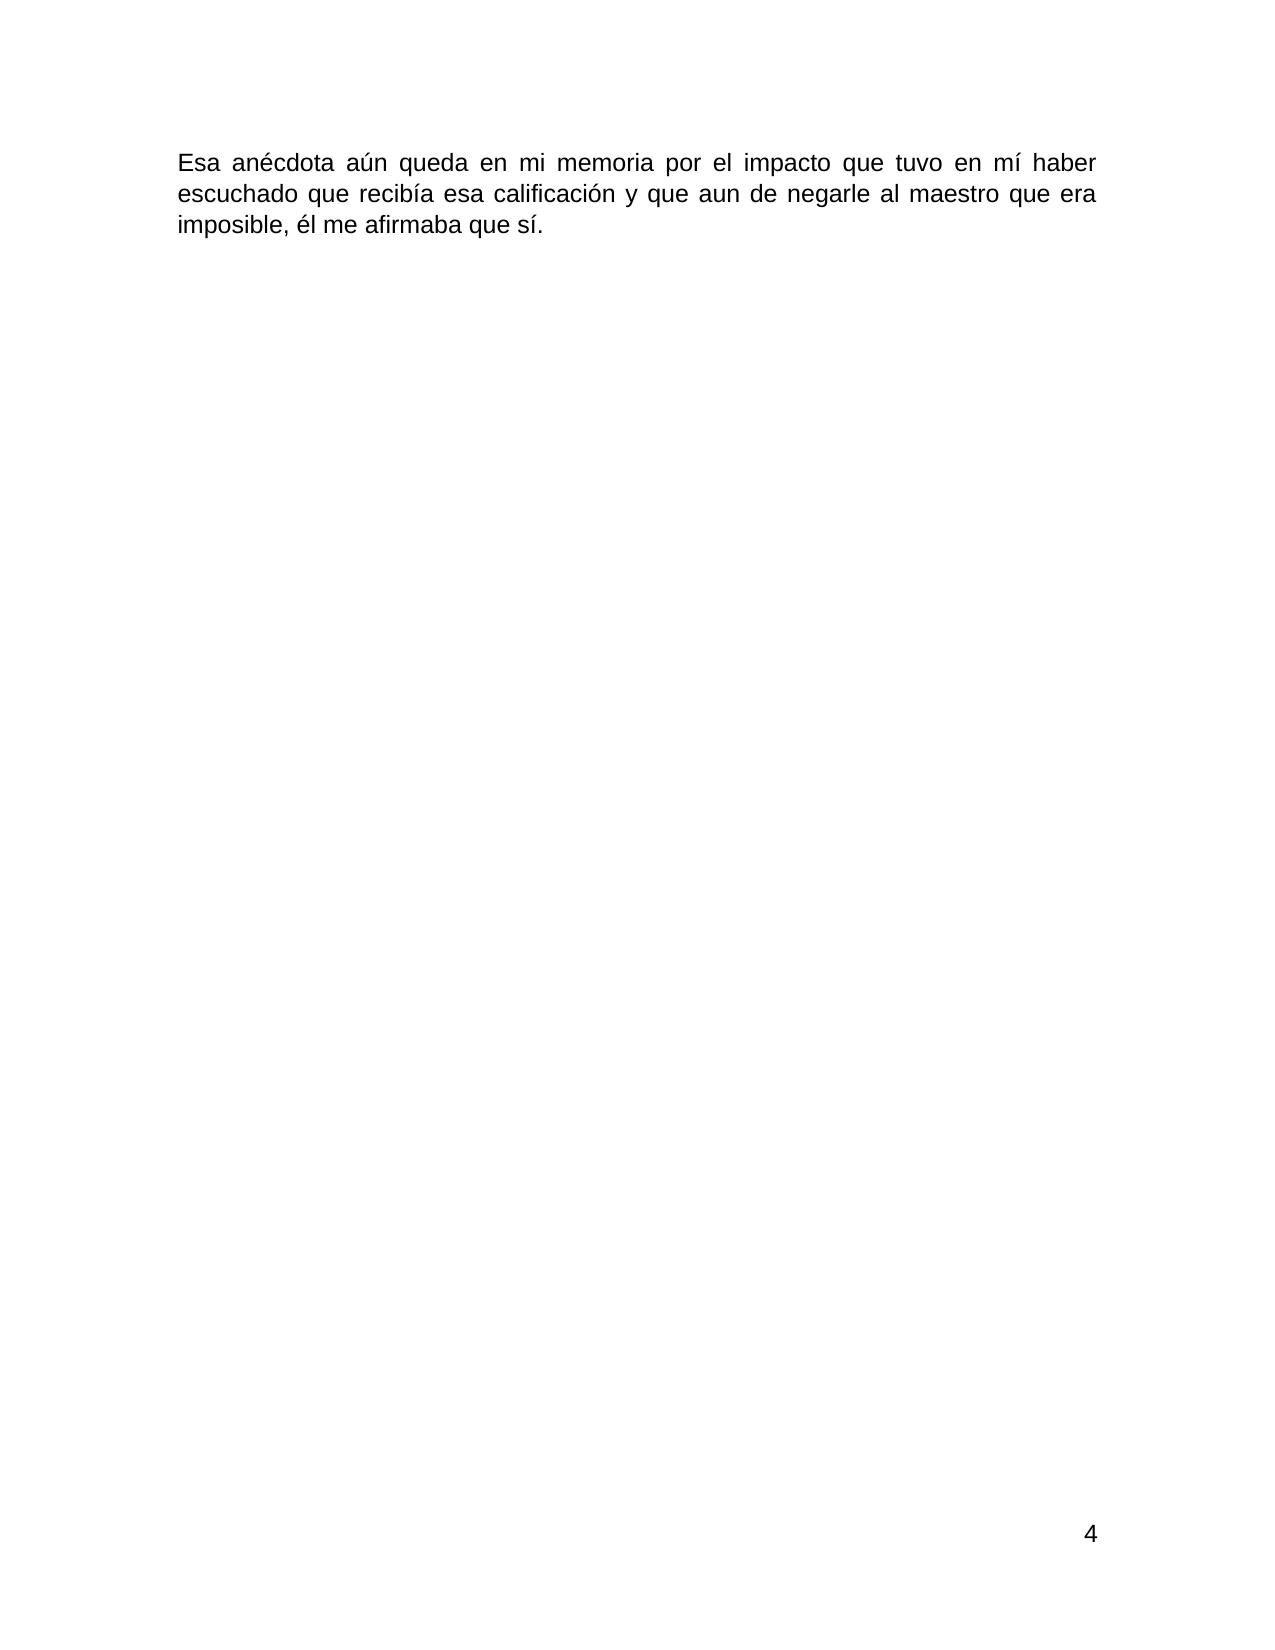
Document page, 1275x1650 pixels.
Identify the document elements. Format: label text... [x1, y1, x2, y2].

text Esa anécdota aún queda en mi memoria por el impacto que tuvo en mí haber escuchado que recibía esa calificación y que aun de negarle al maestro que era imposible, él me afirmaba que sí. [177, 148, 1098, 238]
